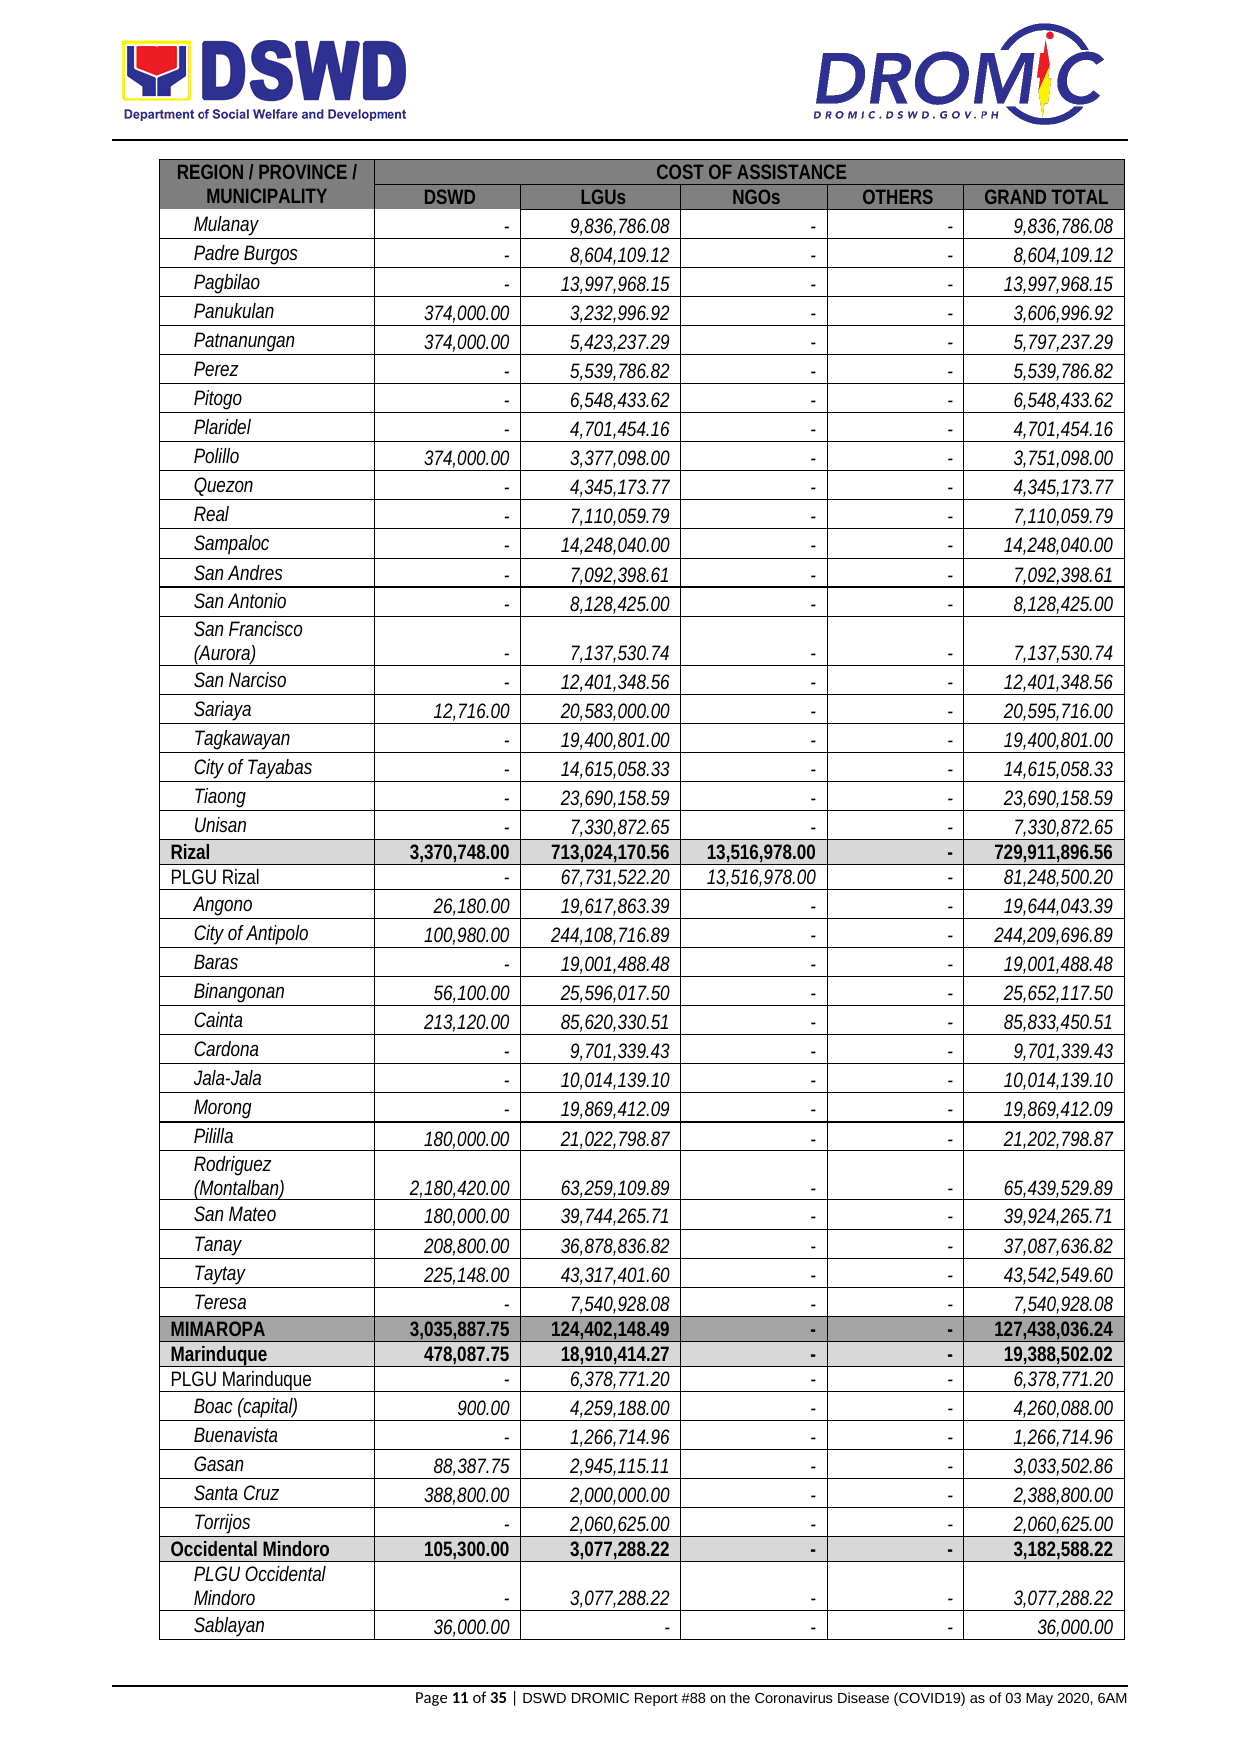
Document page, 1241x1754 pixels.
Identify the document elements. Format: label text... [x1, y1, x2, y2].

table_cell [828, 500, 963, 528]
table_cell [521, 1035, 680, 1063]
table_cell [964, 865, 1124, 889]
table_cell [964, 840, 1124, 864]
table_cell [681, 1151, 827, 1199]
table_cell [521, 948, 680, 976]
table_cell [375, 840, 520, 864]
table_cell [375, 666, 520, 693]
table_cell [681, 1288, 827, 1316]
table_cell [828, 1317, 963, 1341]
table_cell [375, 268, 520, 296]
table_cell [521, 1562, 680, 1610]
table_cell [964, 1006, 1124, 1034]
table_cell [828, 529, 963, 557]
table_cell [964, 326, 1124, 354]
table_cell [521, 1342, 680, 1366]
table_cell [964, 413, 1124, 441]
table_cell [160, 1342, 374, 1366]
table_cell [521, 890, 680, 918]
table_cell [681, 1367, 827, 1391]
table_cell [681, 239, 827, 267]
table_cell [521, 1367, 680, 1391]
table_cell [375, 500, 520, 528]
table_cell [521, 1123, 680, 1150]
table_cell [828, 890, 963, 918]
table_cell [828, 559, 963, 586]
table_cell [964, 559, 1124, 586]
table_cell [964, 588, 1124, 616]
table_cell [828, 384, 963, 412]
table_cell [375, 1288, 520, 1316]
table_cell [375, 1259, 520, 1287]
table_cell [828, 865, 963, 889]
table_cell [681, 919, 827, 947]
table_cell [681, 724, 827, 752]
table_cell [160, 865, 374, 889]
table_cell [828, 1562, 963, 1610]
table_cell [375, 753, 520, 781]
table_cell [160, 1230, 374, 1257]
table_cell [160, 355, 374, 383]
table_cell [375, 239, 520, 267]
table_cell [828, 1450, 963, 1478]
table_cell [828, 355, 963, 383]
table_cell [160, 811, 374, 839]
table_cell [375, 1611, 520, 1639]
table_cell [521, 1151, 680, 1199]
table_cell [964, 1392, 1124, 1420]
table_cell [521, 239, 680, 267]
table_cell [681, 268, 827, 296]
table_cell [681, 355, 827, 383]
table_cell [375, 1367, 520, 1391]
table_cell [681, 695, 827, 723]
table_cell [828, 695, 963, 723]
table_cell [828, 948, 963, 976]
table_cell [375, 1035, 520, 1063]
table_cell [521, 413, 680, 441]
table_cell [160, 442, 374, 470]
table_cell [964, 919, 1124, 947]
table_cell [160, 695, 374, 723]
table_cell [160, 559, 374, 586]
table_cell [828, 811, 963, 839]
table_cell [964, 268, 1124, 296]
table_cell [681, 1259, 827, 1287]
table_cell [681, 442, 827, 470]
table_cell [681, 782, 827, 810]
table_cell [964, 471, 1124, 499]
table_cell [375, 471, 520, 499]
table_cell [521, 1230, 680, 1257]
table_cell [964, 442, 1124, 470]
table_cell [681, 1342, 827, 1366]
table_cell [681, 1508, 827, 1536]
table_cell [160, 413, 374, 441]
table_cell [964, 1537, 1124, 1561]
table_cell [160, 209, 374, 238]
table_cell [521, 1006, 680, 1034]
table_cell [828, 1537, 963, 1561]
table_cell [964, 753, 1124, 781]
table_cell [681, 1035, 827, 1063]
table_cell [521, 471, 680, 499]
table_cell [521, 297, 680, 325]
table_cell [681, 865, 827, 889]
picture [112, 37, 417, 125]
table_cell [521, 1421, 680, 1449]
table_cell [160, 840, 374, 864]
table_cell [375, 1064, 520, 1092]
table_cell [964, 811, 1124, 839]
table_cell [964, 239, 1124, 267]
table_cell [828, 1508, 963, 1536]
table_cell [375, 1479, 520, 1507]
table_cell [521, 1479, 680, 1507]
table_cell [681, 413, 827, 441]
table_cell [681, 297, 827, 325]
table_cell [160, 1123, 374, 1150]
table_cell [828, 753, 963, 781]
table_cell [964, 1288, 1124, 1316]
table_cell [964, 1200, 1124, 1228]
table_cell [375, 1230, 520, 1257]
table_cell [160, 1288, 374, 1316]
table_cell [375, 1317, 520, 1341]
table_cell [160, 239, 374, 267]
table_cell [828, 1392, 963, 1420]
table_cell NGOs [681, 185, 827, 209]
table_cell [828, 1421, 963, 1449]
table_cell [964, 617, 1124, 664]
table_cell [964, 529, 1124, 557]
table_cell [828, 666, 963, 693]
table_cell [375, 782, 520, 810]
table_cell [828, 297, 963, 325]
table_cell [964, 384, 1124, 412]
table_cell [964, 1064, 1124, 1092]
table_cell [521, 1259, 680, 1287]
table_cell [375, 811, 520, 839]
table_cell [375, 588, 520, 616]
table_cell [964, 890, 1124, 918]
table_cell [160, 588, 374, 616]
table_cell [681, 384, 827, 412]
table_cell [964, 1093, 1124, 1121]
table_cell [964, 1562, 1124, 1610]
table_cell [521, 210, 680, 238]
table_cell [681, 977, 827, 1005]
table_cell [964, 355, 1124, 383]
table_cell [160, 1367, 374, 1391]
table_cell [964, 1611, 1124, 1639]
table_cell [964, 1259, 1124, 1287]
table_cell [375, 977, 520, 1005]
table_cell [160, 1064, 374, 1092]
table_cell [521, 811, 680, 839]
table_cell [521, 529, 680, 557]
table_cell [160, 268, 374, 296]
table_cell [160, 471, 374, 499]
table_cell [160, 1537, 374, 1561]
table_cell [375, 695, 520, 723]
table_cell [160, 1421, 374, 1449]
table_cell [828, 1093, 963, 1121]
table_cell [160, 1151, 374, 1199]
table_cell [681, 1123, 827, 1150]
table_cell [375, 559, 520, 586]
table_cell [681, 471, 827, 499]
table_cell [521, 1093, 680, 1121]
table_cell DSWD [375, 185, 520, 209]
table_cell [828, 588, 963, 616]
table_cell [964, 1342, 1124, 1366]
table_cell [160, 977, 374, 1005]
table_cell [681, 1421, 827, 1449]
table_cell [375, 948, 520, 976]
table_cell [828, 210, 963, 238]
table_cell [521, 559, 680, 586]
table_cell LGUs [521, 185, 680, 209]
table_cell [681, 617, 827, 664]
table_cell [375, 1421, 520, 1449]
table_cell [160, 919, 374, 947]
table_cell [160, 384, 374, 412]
table_header COST OF ASSISTANCE [375, 160, 1124, 184]
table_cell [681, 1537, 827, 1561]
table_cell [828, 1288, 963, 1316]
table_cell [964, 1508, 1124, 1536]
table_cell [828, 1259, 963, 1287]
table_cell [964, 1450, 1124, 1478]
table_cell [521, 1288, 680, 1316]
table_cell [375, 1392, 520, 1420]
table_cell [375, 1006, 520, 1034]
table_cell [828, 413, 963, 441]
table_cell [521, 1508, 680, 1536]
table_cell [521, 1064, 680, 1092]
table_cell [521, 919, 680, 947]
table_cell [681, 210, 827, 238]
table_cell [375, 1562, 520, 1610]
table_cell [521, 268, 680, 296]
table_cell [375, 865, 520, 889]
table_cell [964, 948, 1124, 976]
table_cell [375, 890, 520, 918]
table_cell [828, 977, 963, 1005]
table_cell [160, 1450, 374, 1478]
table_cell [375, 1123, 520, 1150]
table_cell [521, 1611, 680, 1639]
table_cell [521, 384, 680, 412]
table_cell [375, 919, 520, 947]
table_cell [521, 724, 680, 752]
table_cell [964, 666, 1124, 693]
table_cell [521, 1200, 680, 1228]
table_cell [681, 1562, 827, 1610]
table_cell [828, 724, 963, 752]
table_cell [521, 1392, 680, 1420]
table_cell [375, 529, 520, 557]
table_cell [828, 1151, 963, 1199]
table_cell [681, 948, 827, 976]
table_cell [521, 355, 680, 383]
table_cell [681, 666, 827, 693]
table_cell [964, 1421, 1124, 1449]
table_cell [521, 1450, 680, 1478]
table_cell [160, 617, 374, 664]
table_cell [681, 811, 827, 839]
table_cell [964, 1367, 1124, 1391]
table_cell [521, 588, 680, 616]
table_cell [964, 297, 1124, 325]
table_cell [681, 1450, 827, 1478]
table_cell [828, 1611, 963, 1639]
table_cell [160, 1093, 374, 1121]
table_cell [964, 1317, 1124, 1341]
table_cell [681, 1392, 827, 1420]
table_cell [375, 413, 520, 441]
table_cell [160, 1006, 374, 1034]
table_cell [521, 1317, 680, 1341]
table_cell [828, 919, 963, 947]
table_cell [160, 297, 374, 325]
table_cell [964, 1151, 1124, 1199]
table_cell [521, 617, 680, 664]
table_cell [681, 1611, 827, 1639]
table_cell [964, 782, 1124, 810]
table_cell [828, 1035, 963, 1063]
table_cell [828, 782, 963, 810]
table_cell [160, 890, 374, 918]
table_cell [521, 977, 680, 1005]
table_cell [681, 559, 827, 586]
table_header REGION / PROVINCE / MUNICIPALITY [160, 160, 374, 209]
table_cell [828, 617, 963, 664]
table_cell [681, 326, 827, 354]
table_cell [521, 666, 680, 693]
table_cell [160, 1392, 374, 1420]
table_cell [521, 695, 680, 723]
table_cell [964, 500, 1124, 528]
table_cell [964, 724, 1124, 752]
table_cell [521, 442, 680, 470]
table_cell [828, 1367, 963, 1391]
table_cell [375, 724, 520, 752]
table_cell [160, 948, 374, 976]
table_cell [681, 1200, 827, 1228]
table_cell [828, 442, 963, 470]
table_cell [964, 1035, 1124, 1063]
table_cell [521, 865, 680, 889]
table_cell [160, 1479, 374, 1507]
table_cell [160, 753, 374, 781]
table_cell OTHERS [828, 185, 963, 209]
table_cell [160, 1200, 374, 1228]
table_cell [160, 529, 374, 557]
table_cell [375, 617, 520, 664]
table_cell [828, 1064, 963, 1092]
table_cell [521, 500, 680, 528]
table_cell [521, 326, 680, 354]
table_cell GRAND TOTAL [964, 185, 1124, 209]
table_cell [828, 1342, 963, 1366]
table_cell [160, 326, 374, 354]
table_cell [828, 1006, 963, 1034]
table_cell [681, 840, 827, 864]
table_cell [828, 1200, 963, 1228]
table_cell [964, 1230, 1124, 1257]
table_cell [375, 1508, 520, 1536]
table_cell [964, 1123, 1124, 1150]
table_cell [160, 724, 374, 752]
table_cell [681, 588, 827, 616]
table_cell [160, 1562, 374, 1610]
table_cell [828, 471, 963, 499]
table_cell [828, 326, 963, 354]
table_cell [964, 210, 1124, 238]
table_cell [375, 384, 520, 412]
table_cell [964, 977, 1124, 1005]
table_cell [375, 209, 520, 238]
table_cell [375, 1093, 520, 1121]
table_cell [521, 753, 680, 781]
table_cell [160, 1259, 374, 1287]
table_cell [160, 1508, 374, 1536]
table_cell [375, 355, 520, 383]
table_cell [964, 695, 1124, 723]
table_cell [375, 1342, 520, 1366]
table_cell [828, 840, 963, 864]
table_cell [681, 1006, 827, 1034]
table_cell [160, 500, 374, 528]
picture [781, 23, 1133, 125]
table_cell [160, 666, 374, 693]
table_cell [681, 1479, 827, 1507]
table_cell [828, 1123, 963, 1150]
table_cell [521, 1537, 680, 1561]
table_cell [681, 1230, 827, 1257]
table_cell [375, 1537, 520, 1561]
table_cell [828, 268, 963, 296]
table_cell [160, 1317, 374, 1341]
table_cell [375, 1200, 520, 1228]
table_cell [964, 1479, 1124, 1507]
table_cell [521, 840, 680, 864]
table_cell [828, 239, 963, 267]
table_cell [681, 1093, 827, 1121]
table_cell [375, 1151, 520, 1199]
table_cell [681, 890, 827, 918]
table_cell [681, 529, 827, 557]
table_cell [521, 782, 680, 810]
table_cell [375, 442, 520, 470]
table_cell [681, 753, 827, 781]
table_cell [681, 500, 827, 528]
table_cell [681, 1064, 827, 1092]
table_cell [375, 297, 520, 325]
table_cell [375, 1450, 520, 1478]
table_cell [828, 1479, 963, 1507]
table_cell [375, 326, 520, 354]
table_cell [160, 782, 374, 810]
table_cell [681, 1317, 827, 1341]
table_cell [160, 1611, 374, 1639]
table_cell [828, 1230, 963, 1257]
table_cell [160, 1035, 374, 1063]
